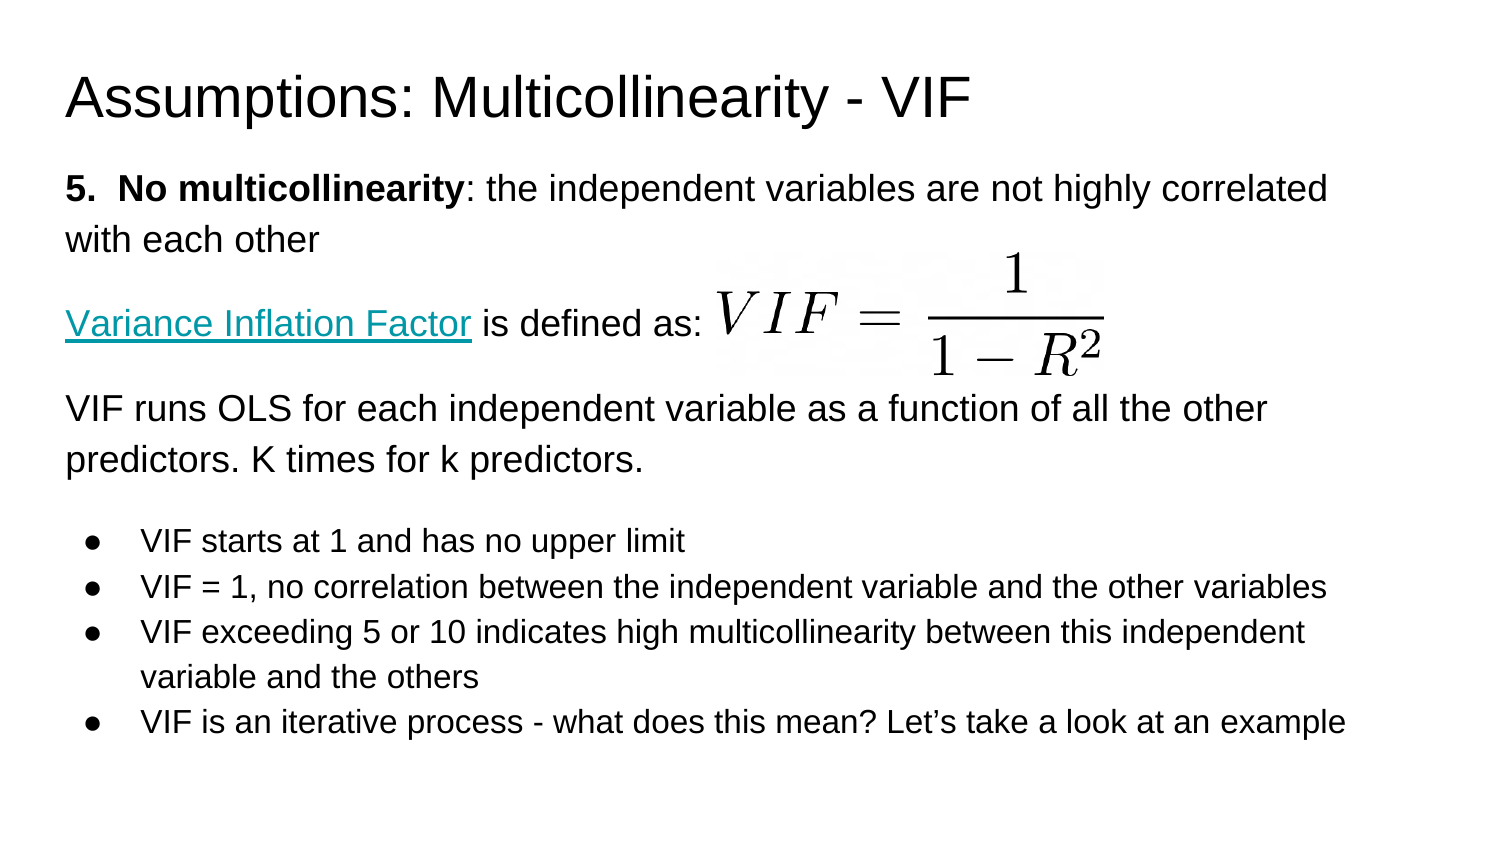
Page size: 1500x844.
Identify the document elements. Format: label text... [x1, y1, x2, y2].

list VIF is an iterative process - what does this mean? Let’s take a look at an example [82, 702, 1496, 741]
list VIF exceeding 5 or 10 indicates high multicollinearity between this independent variable and the others [82, 612, 1431, 696]
text VIF runs OLS for each independent variable as a function of all the other predictors. K times for k predictors. [65, 386, 1335, 481]
list VIF starts at 1 and has no upper limit [82, 521, 1496, 560]
text Variance Inflation Factor is defined as: [65, 301, 1496, 344]
picture [716, 252, 1104, 301]
picture [716, 344, 1104, 376]
list VIF = 1, no correlation between the independent variable and the other variables [82, 567, 1496, 605]
